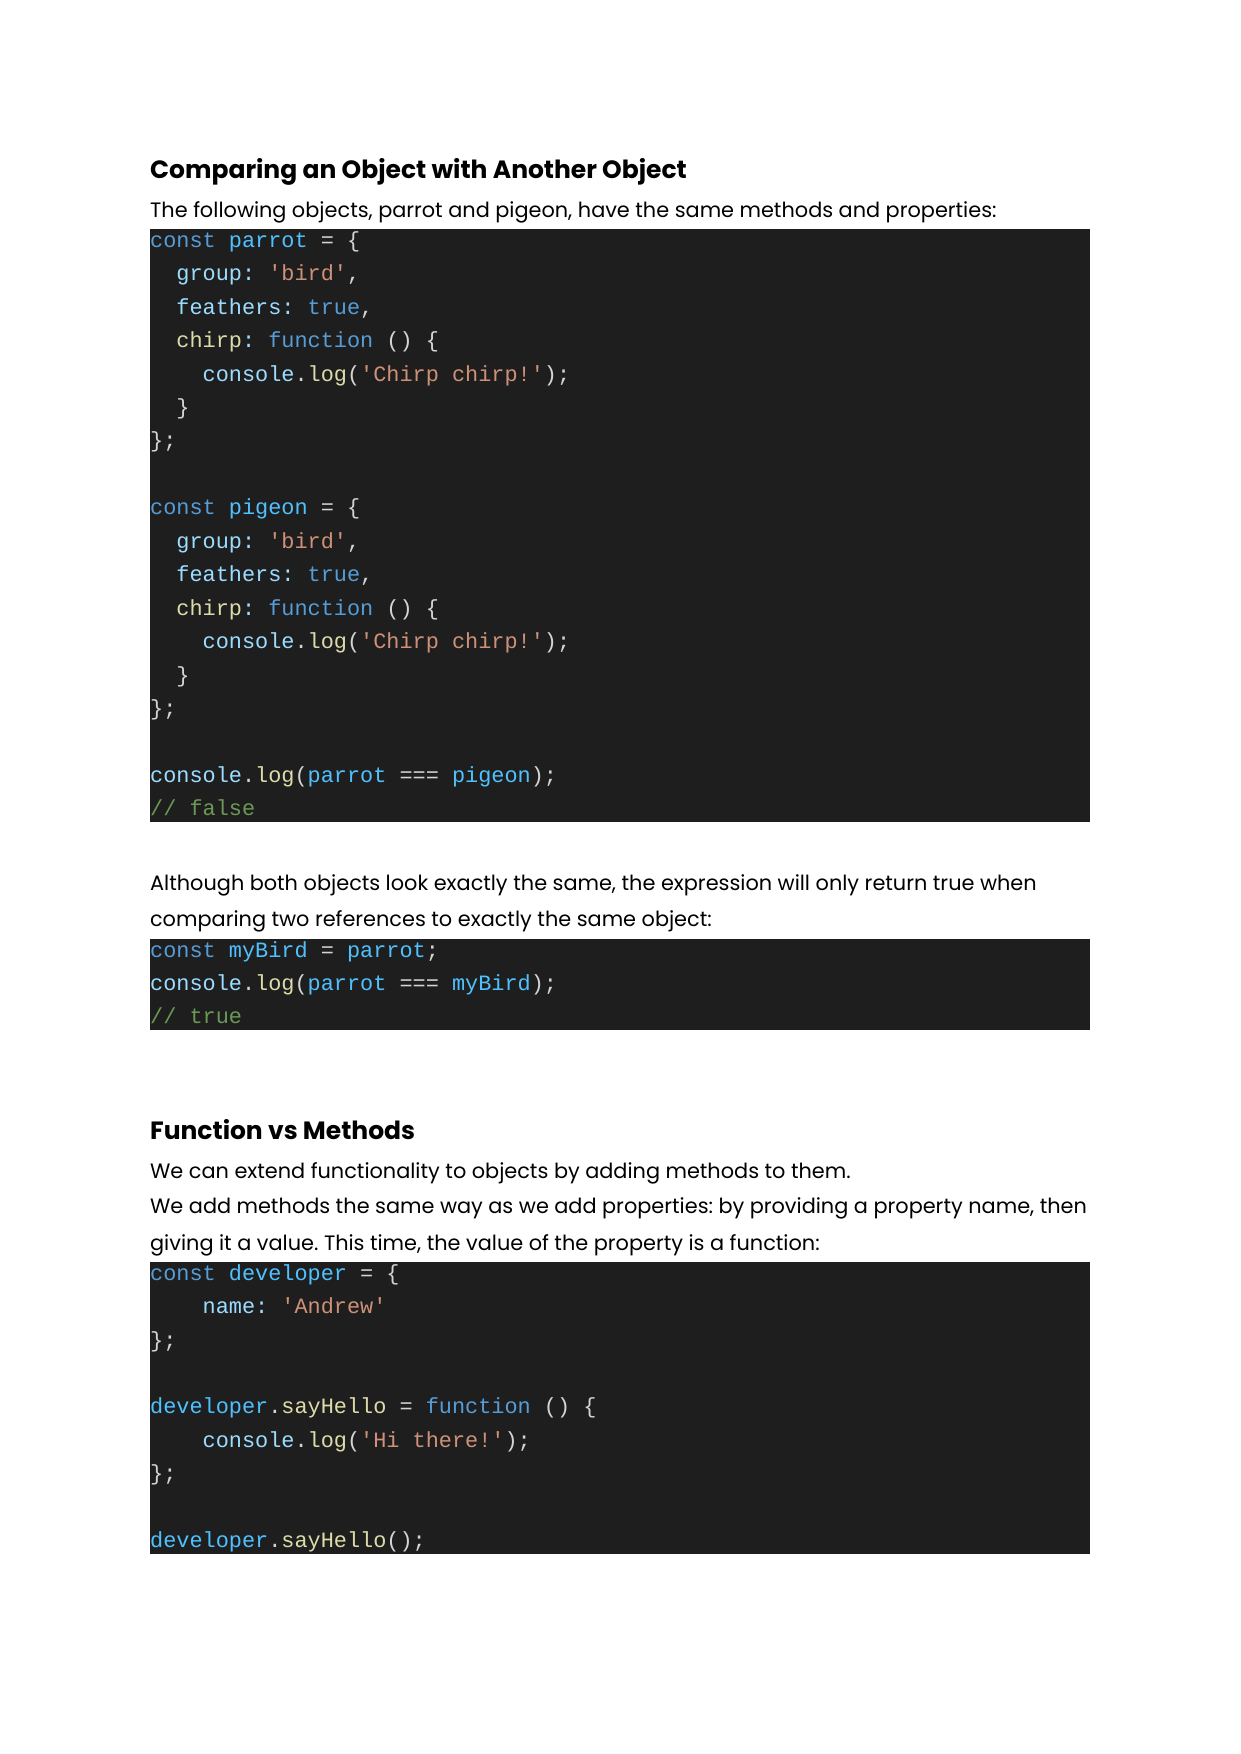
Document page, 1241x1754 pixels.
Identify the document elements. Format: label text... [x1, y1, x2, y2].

text chirp: function () { [150, 597, 1090, 622]
text Comparing an Object with Another Object [150, 150, 1090, 187]
text group: 'bird', [150, 530, 1090, 555]
text }; [150, 430, 1090, 454]
text console.log('Hi there!'); [150, 1429, 1090, 1454]
text }; [150, 697, 1090, 722]
text name: 'Andrew' [150, 1295, 1090, 1320]
text // true [150, 1006, 1090, 1030]
text console.log('Chirp chirp!'); [150, 630, 1090, 655]
text feathers: true, [150, 296, 1090, 321]
text Although both objects look exactly the same, the expression will only return true when comparing two references to exactly the same object: [150, 867, 1090, 934]
text group: 'bird', [150, 262, 1090, 287]
text developer.sayHello = function () { [150, 1396, 1090, 1420]
text const myBird = parrot; [150, 939, 1090, 963]
text }; [150, 1329, 1090, 1353]
text // false [150, 797, 1090, 822]
text developer.sayHello(); [150, 1529, 1090, 1554]
text const parrot = { [150, 229, 1090, 254]
text const pigeon = { [150, 497, 1090, 521]
text console.log(parrot === myBird); [150, 972, 1090, 997]
text feathers: true, [150, 563, 1090, 588]
text Function vs Methods [150, 1111, 1090, 1148]
text We add methods the same way as we add properties: by providing a property name, then giving it a value. This time, the value of the property is a function: [150, 1190, 1090, 1257]
text console.log(parrot === pigeon); [150, 764, 1090, 789]
text }; [150, 1462, 1090, 1487]
text chirp: function () { [150, 329, 1090, 354]
text } [150, 396, 1090, 421]
text The following objects, parrot and pigeon, have the same methods and properties: [150, 193, 1090, 224]
text We can extend functionality to objects by adding methods to them. [150, 1154, 1090, 1185]
text } [150, 664, 1090, 688]
text console.log('Chirp chirp!'); [150, 363, 1090, 388]
text const developer = { [150, 1262, 1090, 1287]
